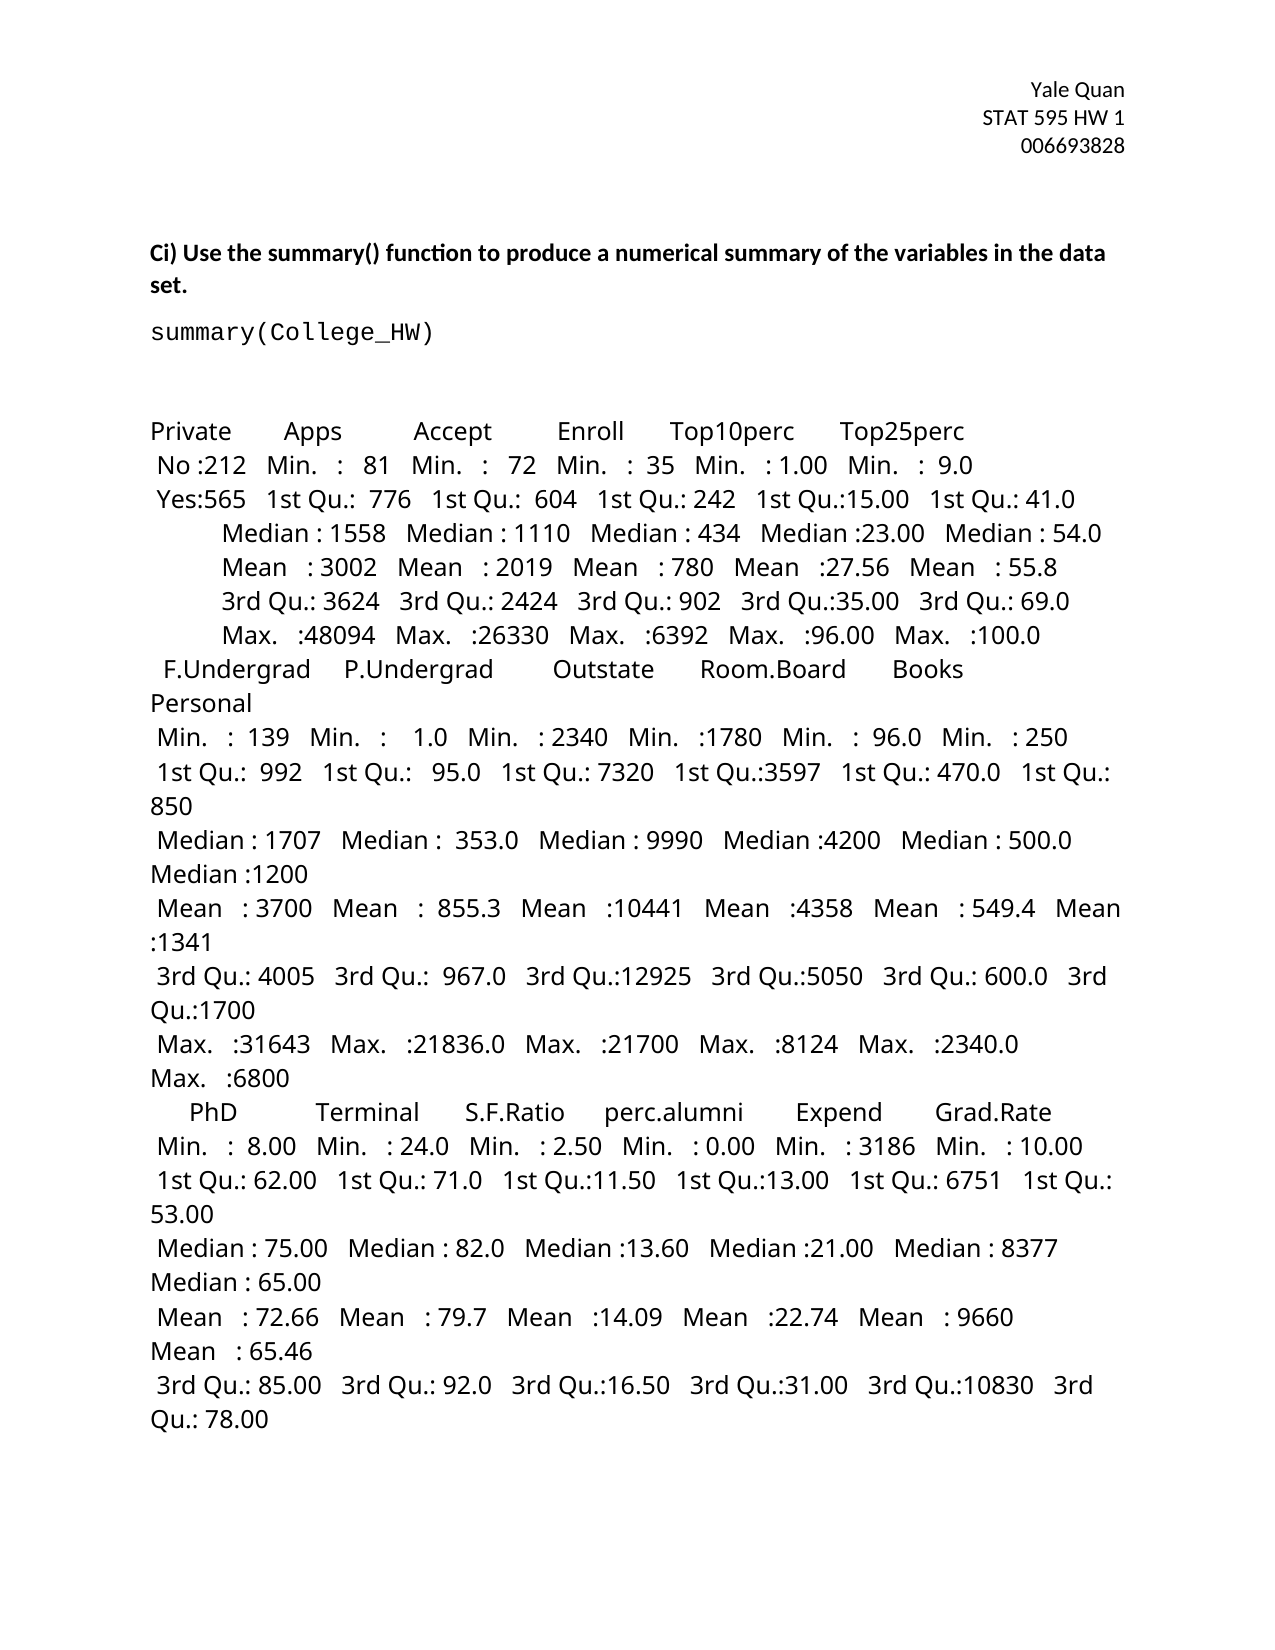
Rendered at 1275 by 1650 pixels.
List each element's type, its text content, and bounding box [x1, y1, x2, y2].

text 1st Qu.: 62.00 1st Qu.: 71.0 1st Qu.:11.50 1st Qu.:13.00 1st Qu.: 6751 1st Qu.: 53.00 [150, 1163, 1125, 1231]
text No :212 Min. : 81 Min. : 72 Min. : 35 Min. : 1.00 Min. : 9.0 [150, 448, 1125, 482]
text Mean : 3002 Mean : 2019 Mean : 780 Mean :27.56 Mean : 55.8 [150, 550, 1125, 584]
text Ci) Use the summary() function to produce a numerical summary of the variables in the data set. [150, 237, 1125, 300]
text Mean : 72.66 Mean : 79.7 Mean :14.09 Mean :22.74 Mean : 9660 Mean : 65.46 [150, 1299, 1125, 1367]
text Median : 75.00 Median : 82.0 Median :13.60 Median :21.00 Median : 8377 Median : 65.00 [150, 1231, 1125, 1299]
text Min. : 139 Min. : 1.0 Min. : 2340 Min. :1780 Min. : 96.0 Min. : 250 [150, 720, 1125, 754]
text Mean : 3700 Mean : 855.3 Mean :10441 Mean :4358 Mean : 549.4 Mean :1341 [150, 890, 1125, 958]
text 3rd Qu.: 3624 3rd Qu.: 2424 3rd Qu.: 902 3rd Qu.:35.00 3rd Qu.: 69.0 [150, 584, 1125, 618]
text PhD Terminal S.F.Ratio perc.alumni Expend Grad.Rate [150, 1095, 1125, 1129]
text Private Apps Accept Enroll Top10perc Top25perc [150, 413, 1125, 448]
text Median : 1558 Median : 1110 Median : 434 Median :23.00 Median : 54.0 [150, 516, 1125, 550]
text Median : 1707 Median : 353.0 Median : 9990 Median :4200 Median : 500.0 Median :1200 [150, 822, 1125, 890]
text Max. :48094 Max. :26330 Max. :6392 Max. :96.00 Max. :100.0 [150, 618, 1125, 652]
text 3rd Qu.: 85.00 3rd Qu.: 92.0 3rd Qu.:16.50 3rd Qu.:31.00 3rd Qu.:10830 3rd Qu.: 78.00 [150, 1367, 1125, 1435]
text 1st Qu.: 992 1st Qu.: 95.0 1st Qu.: 7320 1st Qu.:3597 1st Qu.: 470.0 1st Qu.: 850 [150, 754, 1125, 822]
text F.Undergrad P.Undergrad Outstate Room.Board Books Personal [150, 652, 1125, 720]
text summary(College_HW) [150, 319, 1125, 347]
text 3rd Qu.: 4005 3rd Qu.: 967.0 3rd Qu.:12925 3rd Qu.:5050 3rd Qu.: 600.0 3rd Qu.:1700 [150, 958, 1125, 1027]
text Min. : 8.00 Min. : 24.0 Min. : 2.50 Min. : 0.00 Min. : 3186 Min. : 10.00 [150, 1129, 1125, 1163]
text Max. :31643 Max. :21836.0 Max. :21700 Max. :8124 Max. :2340.0 Max. :6800 [150, 1027, 1125, 1095]
text Yes:565 1st Qu.: 776 1st Qu.: 604 1st Qu.: 242 1st Qu.:15.00 1st Qu.: 41.0 [150, 482, 1125, 516]
